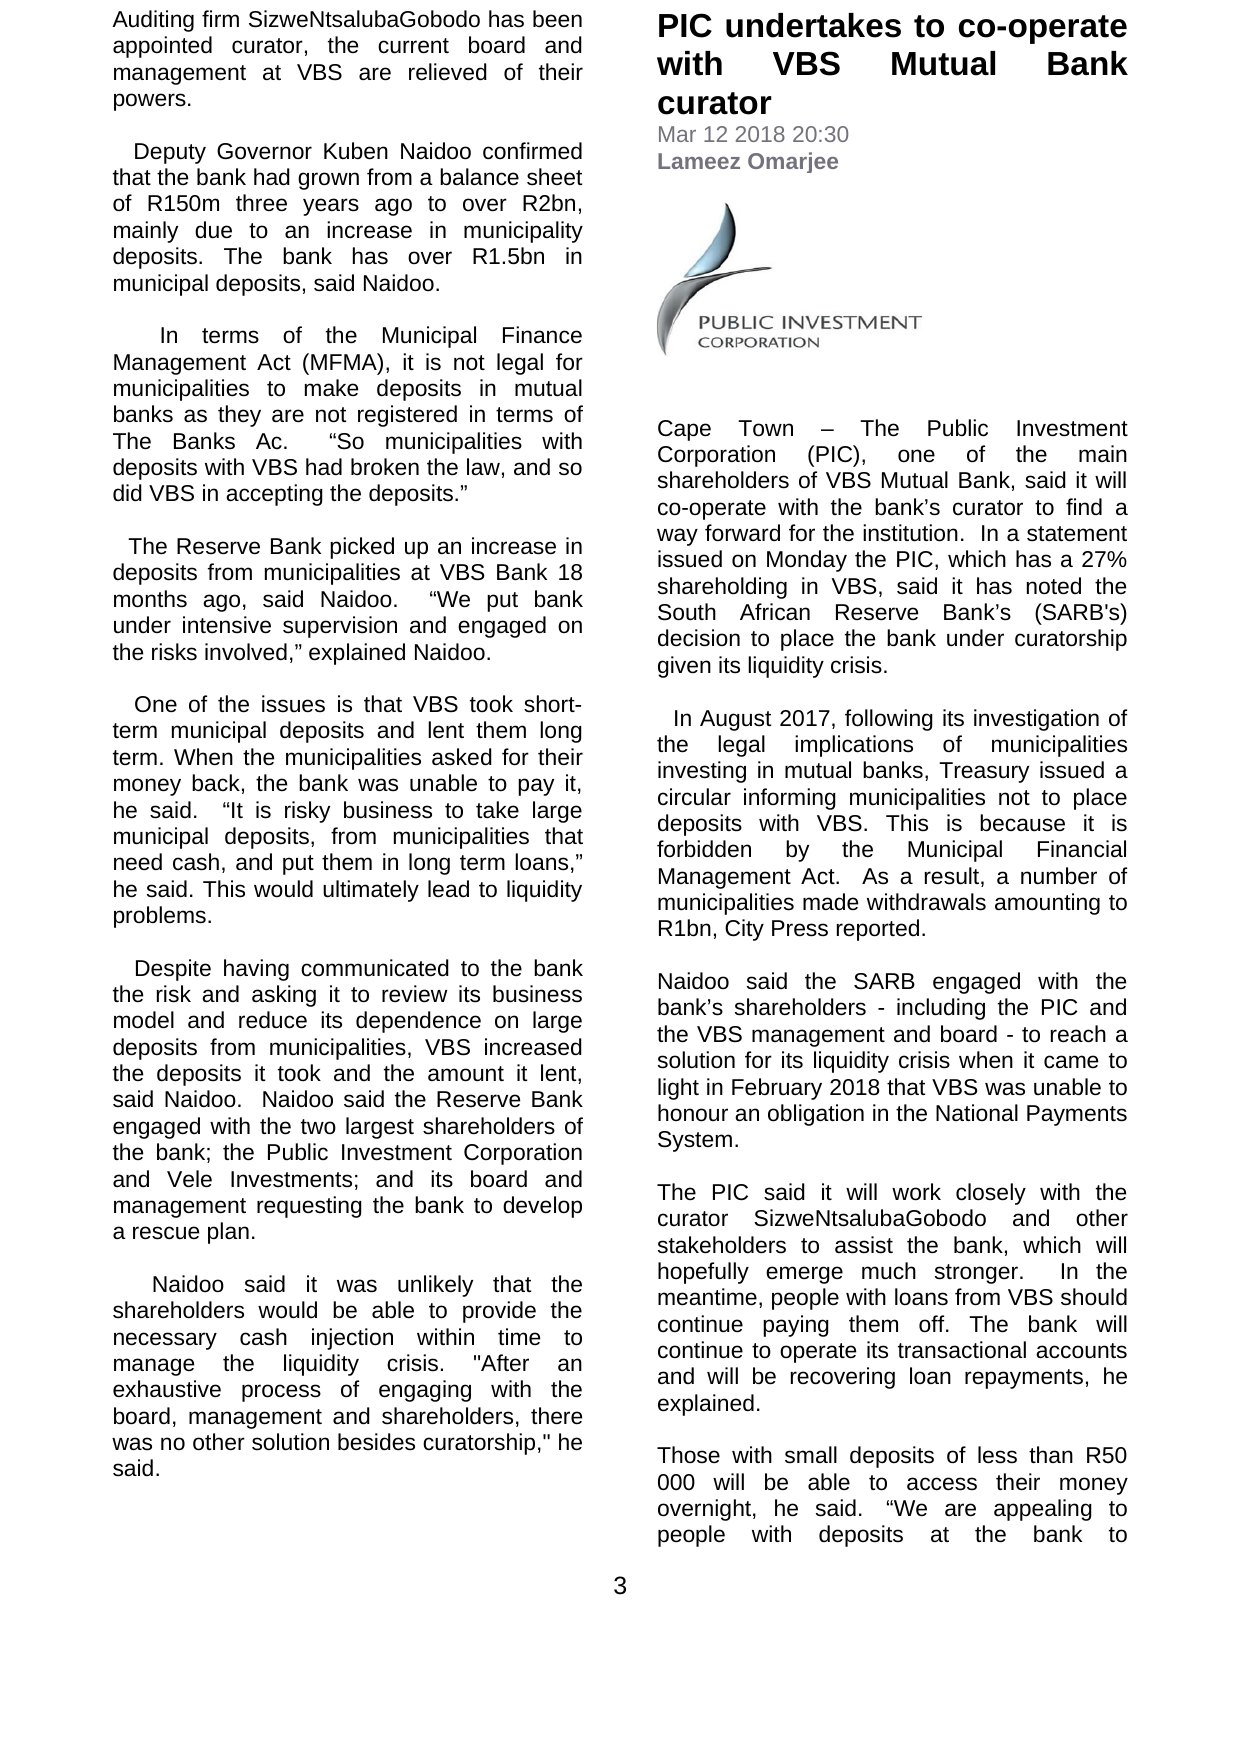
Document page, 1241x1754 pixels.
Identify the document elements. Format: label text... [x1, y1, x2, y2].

text Despite having communicated to the bank the risk and asking it to review its business model and reduce its dependence on large deposits from municipalities, VBS increased the deposits it took and the amount it lent, said Naidoo. Naidoo said the Reserve Bank engaged with the two largest shareholders of the bank; the Public Investment Corporation and Vele Investments; and its board and management requesting the bank to develop a rescue plan. [112, 955, 583, 1244]
picture [656, 173, 923, 415]
text In August 2017, following its investigation of the legal implications of municipalities investing in mutual banks, Treasury issued a circular informing municipalities not to place deposits with VBS. This is because it is forbidden by the Municipal Financial Management Act. As a result, a number of municipalities made withdrawals amounting to R1bn, City Press reported. [657, 704, 1128, 942]
text Naidoo said the SARB engaged with the bank’s shareholders - including the PIC and the VBS management and board - to reach a solution for its liquidity crisis when it came to light in February 2018 that VBS was unable to honour an obligation in the National Payments System. [657, 968, 1128, 1152]
text One of the issues is that VBS took short-term municipal deposits and lent them long term. When the municipalities asked for their money back, the bank was unable to pay it, he said. “It is risky business to take large municipal deposits, from municipalities that need cash, and put them in long term loans,” he said. This would ultimately lead to liquidity problems. [112, 691, 583, 928]
text PIC undertakes to co-operate with VBS Mutual Bank curator [657, 6, 1128, 121]
text Lameez Omarjee [657, 148, 1128, 174]
text In terms of the Municipal Finance Management Act (MFMA), it is not legal for municipalities to make deposits in mutual banks as they are not registered in terms of The Banks Ac. “So municipalities with deposits with VBS had broken the law, and so did VBS in accepting the deposits.” [112, 322, 583, 507]
text Cape Town – The Public Investment Corporation (PIC), one of the main shareholders of VBS Mutual Bank, said it will co-operate with the bank’s curator to find a way forward for the institution. In a statement issued on Monday the PIC, which has a 27% shareholding in VBS, said it has noted the South African Reserve Bank’s (SARB's) decision to place the bank under curatorship given its liquidity crisis. [657, 414, 1128, 678]
text Naidoo said it was unlikely that the shareholders would be able to provide the necessary cash injection within time to manage the liquidity crisis. "After an exhaustive process of engaging with the board, management and shareholders, there was no other solution besides curatorship," he said. [112, 1271, 583, 1482]
text Deputy Governor Kuben Naidoo confirmed that the bank had grown from a balance sheet of R150m three years ago to over R2bn, mainly due to an increase in municipality deposits. The bank has over R1.5bn in municipal deposits, said Naidoo. [112, 138, 583, 296]
text Mar 12 2018 20:30 [657, 121, 1128, 148]
text The Reserve Bank picked up an increase in deposits from municipalities at VBS Bank 18 months ago, said Naidoo. “We put bank under intensive supervision and engaged on the risks involved,” explained Naidoo. [112, 533, 583, 665]
text The PIC said it will work closely with the curator SizweNtsalubaGobodo and other stakeholders to assist the bank, which will hopefully emerge much stronger. In the meantime, people with loans from VBS should continue paying them off. The bank will continue to operate its transactional accounts and will be recovering loan repayments, he explained. [657, 1179, 1128, 1416]
